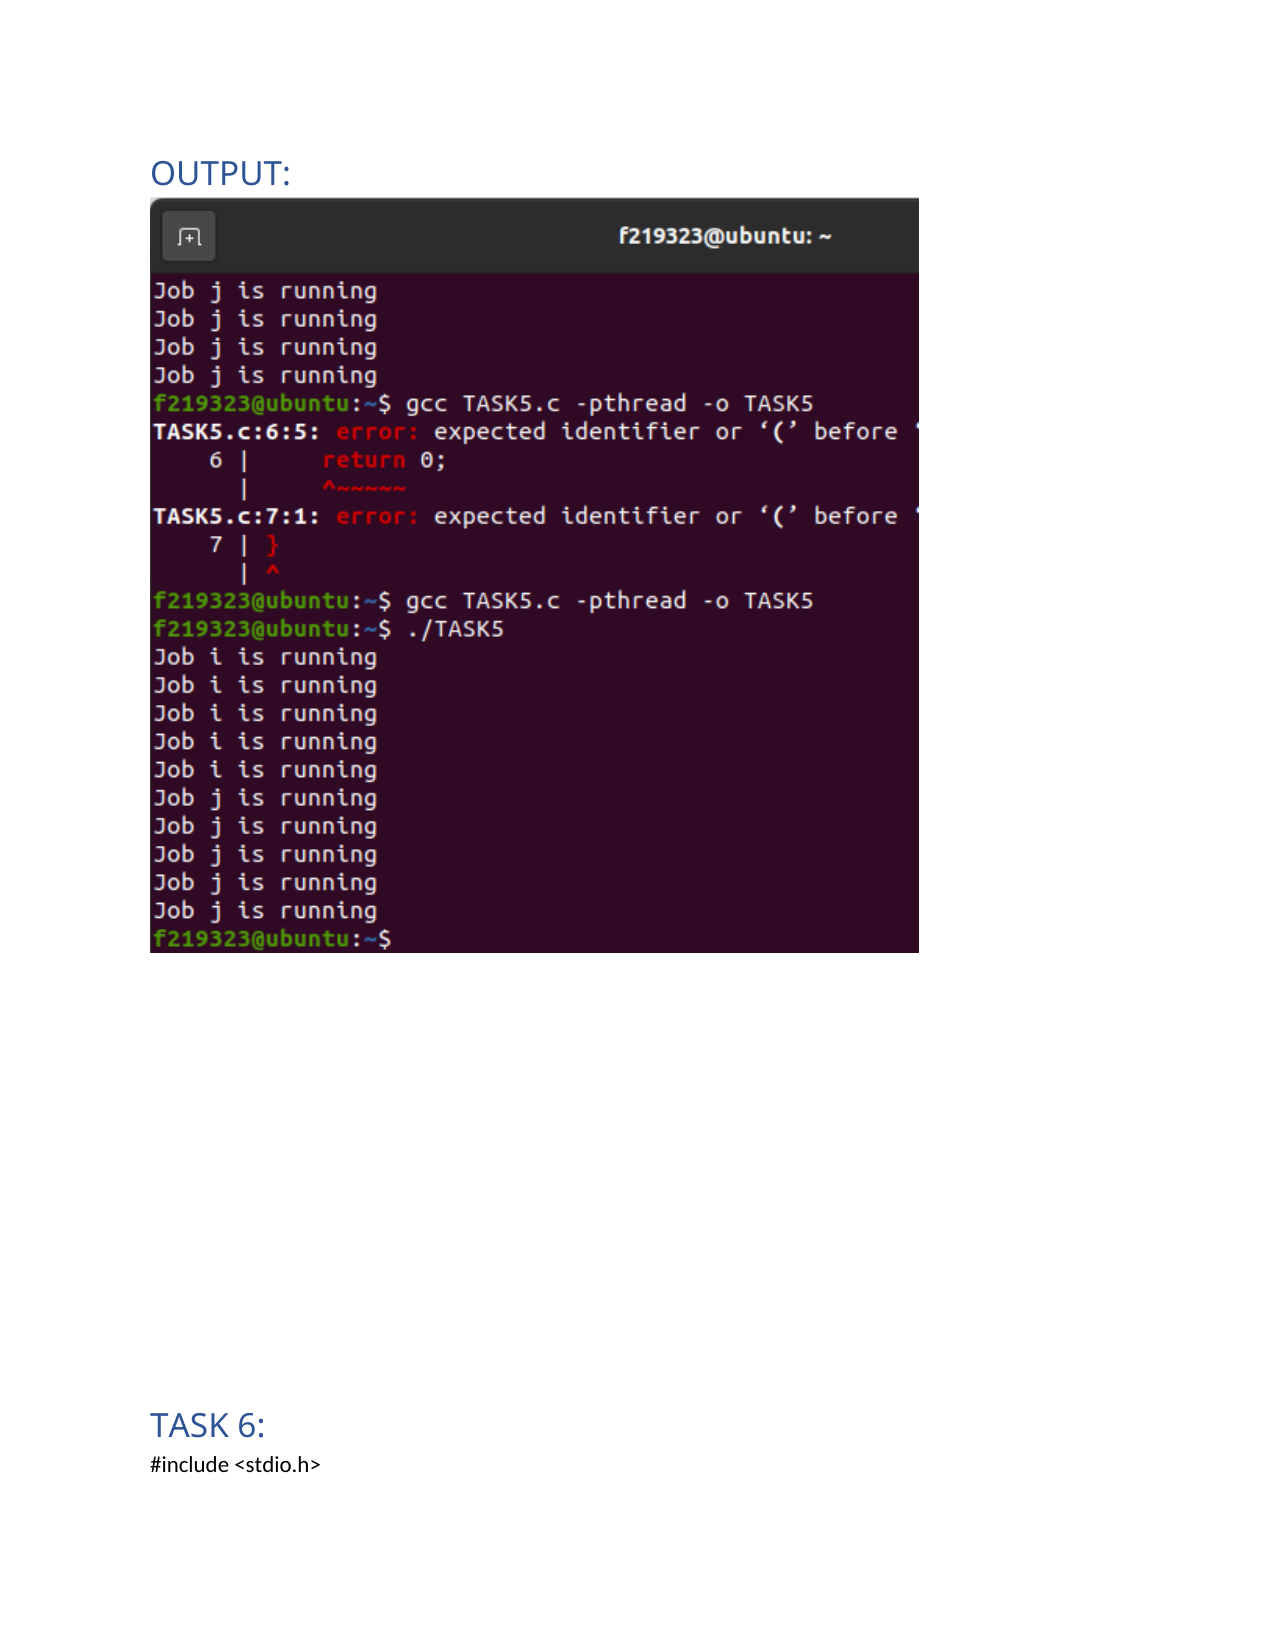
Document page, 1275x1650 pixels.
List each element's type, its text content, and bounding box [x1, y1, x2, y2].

picture [150, 197, 919, 953]
text #include <stdio.h> [150, 1450, 1125, 1478]
subtitle TASK 6: [150, 1401, 1125, 1447]
